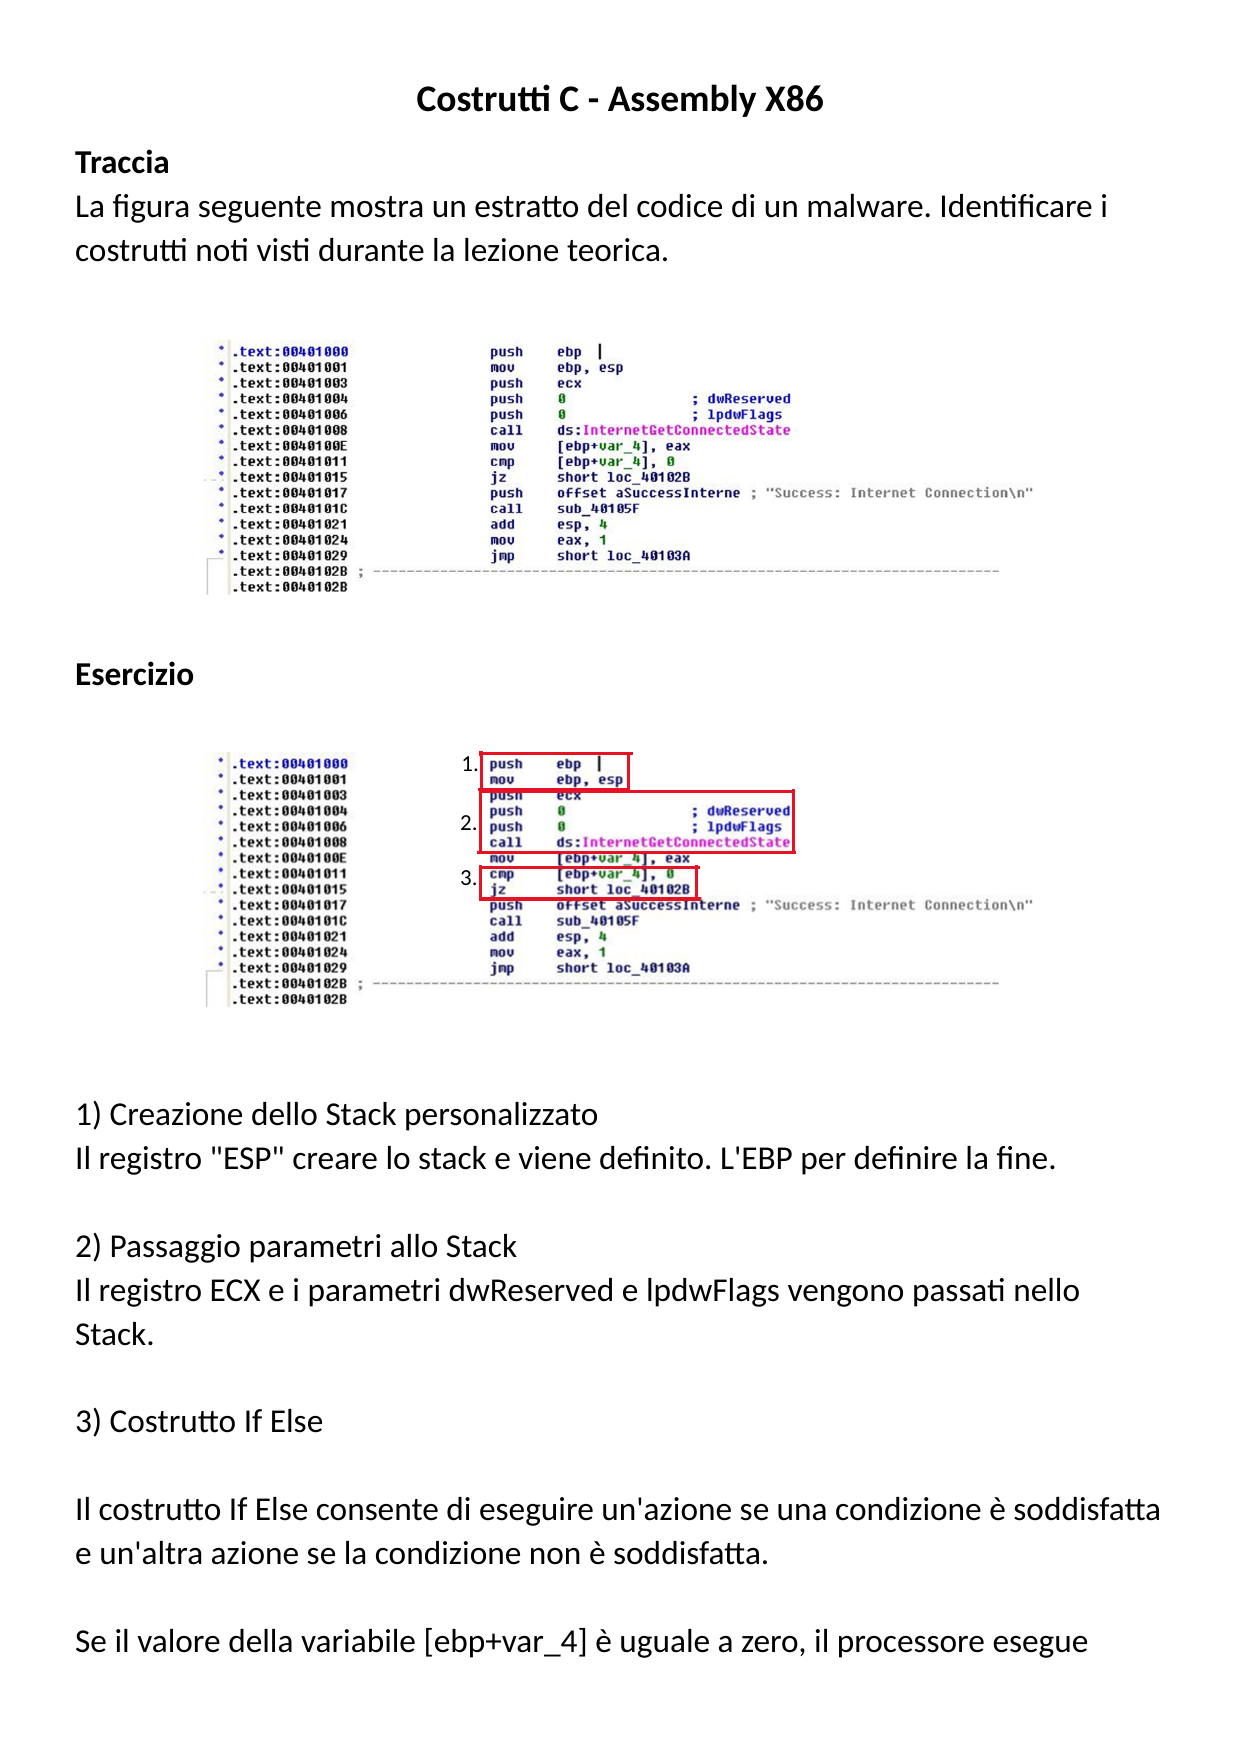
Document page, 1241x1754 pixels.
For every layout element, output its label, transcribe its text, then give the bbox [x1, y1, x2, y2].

picture [477, 751, 796, 855]
text Costrutti C - Assembly X86 [75, 75, 1165, 121]
picture [479, 865, 703, 901]
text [75, 290, 1165, 1661]
text Traccia La figura seguente mostra un estratto del codice di un malware. Identificare i costrutti noti visti durante la lezione teorica. [75, 141, 1165, 270]
